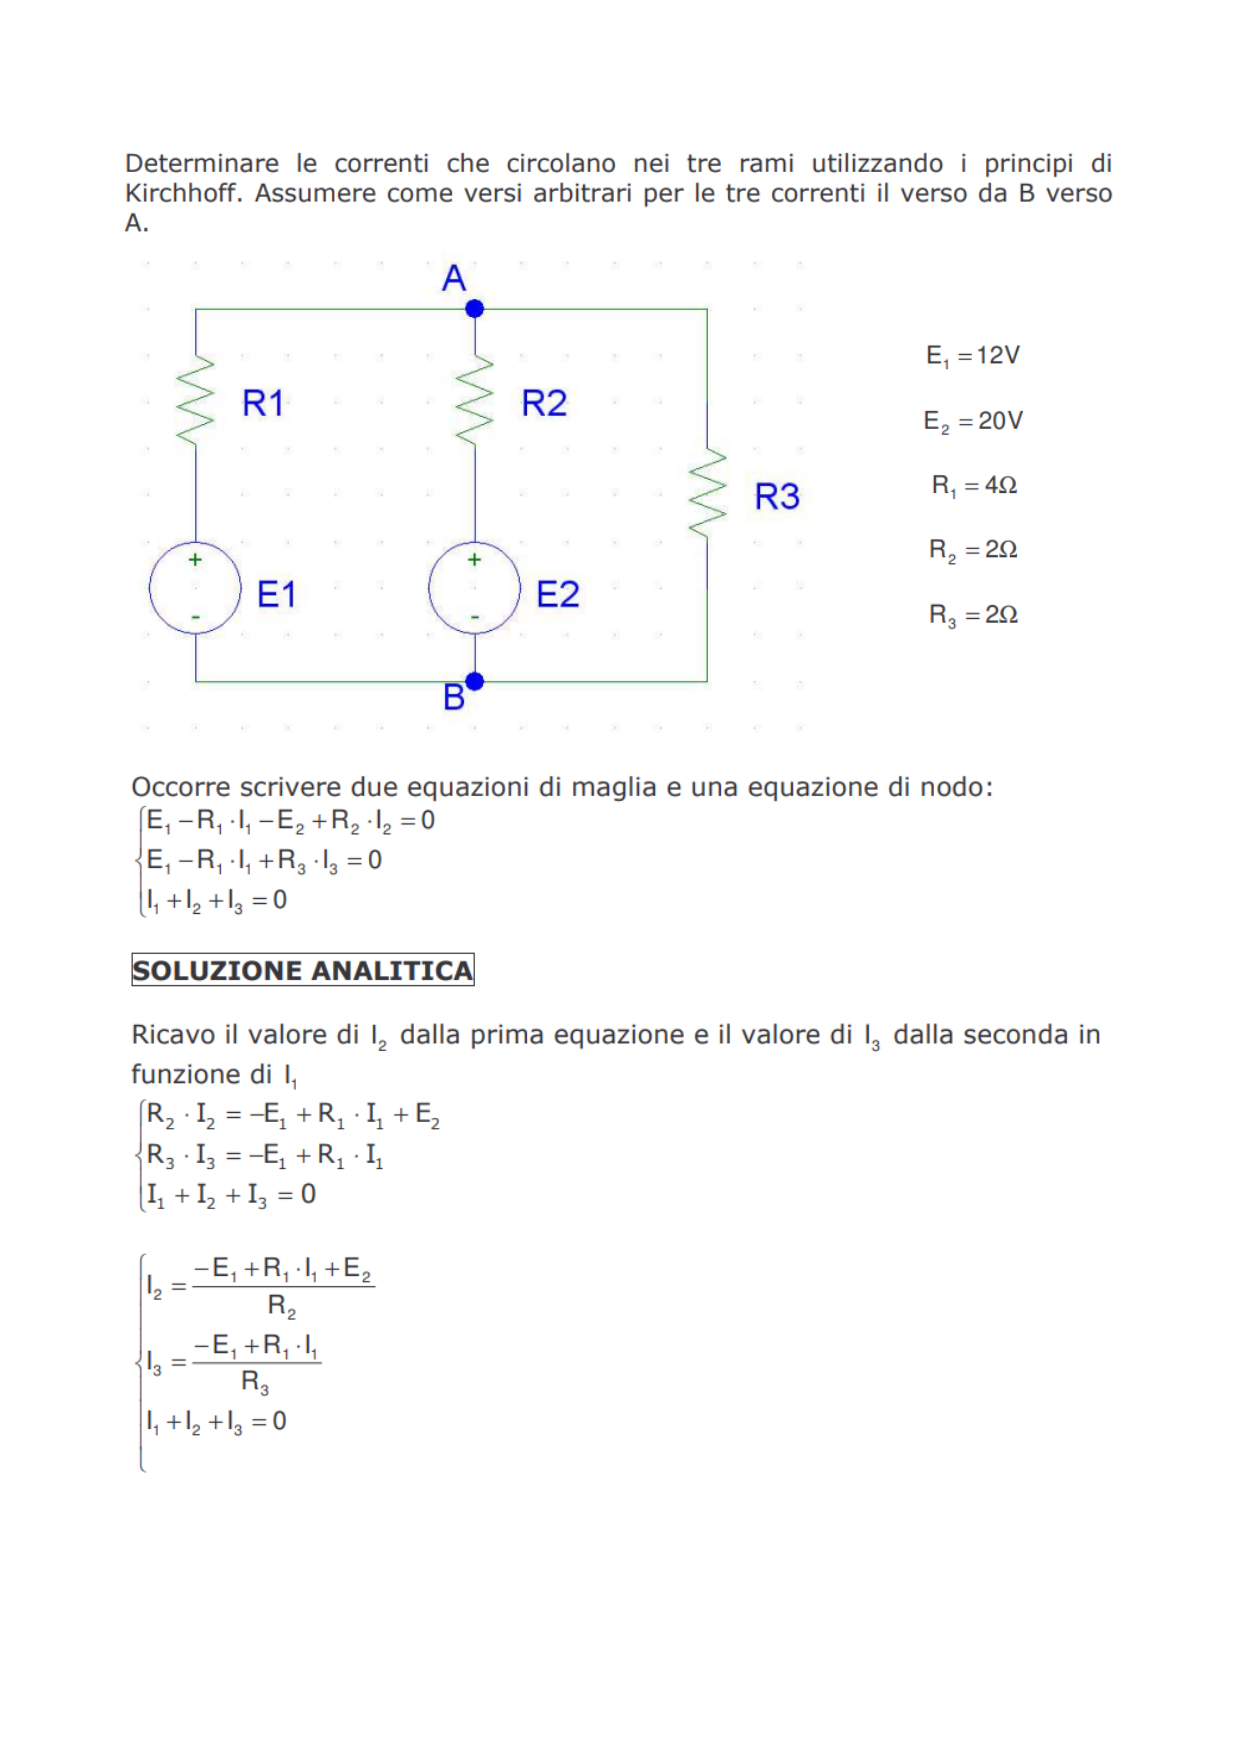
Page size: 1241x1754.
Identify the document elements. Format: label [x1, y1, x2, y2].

picture [118, 147, 1123, 737]
picture [118, 755, 1123, 1474]
